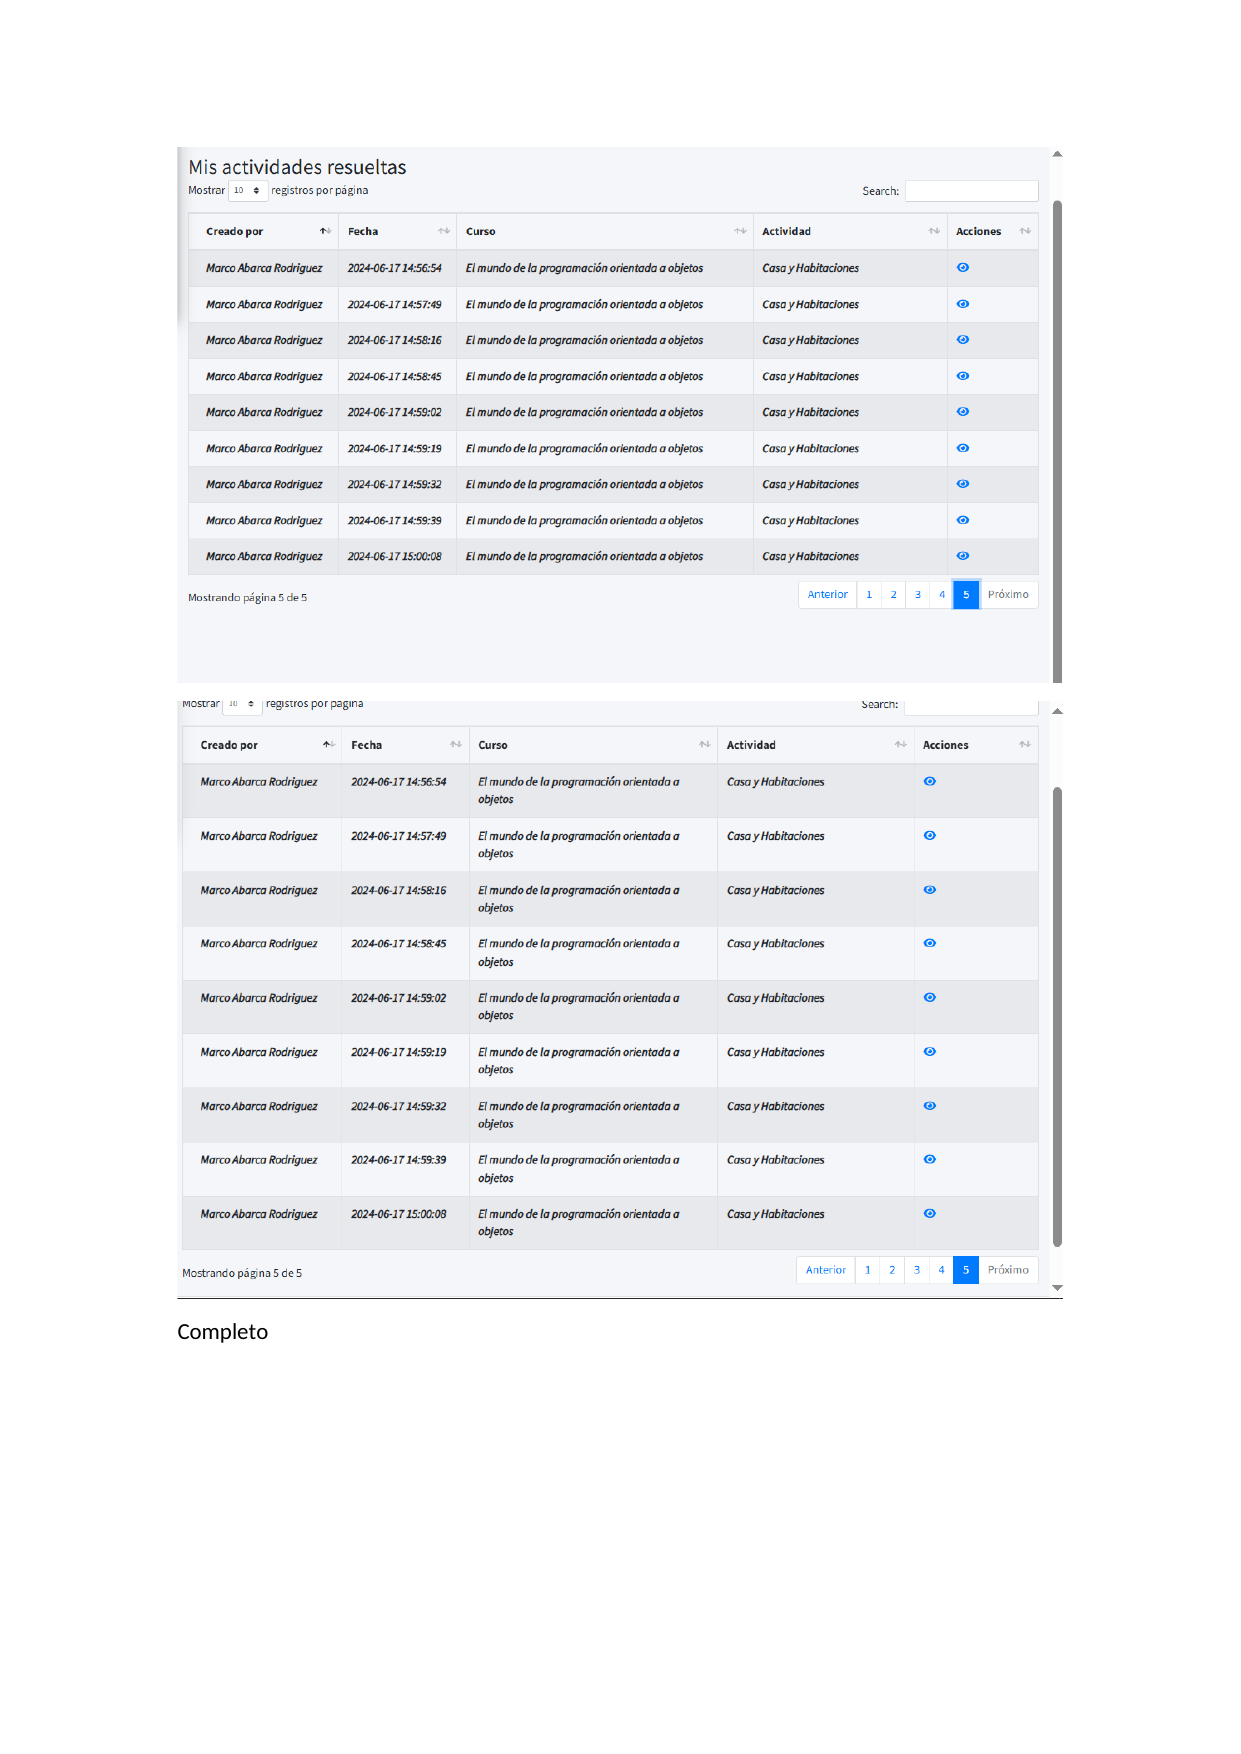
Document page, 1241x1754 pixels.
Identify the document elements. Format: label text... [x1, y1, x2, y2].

picture [177, 147, 1063, 683]
picture [177, 701, 1063, 1299]
text Completo [177, 1317, 1063, 1345]
